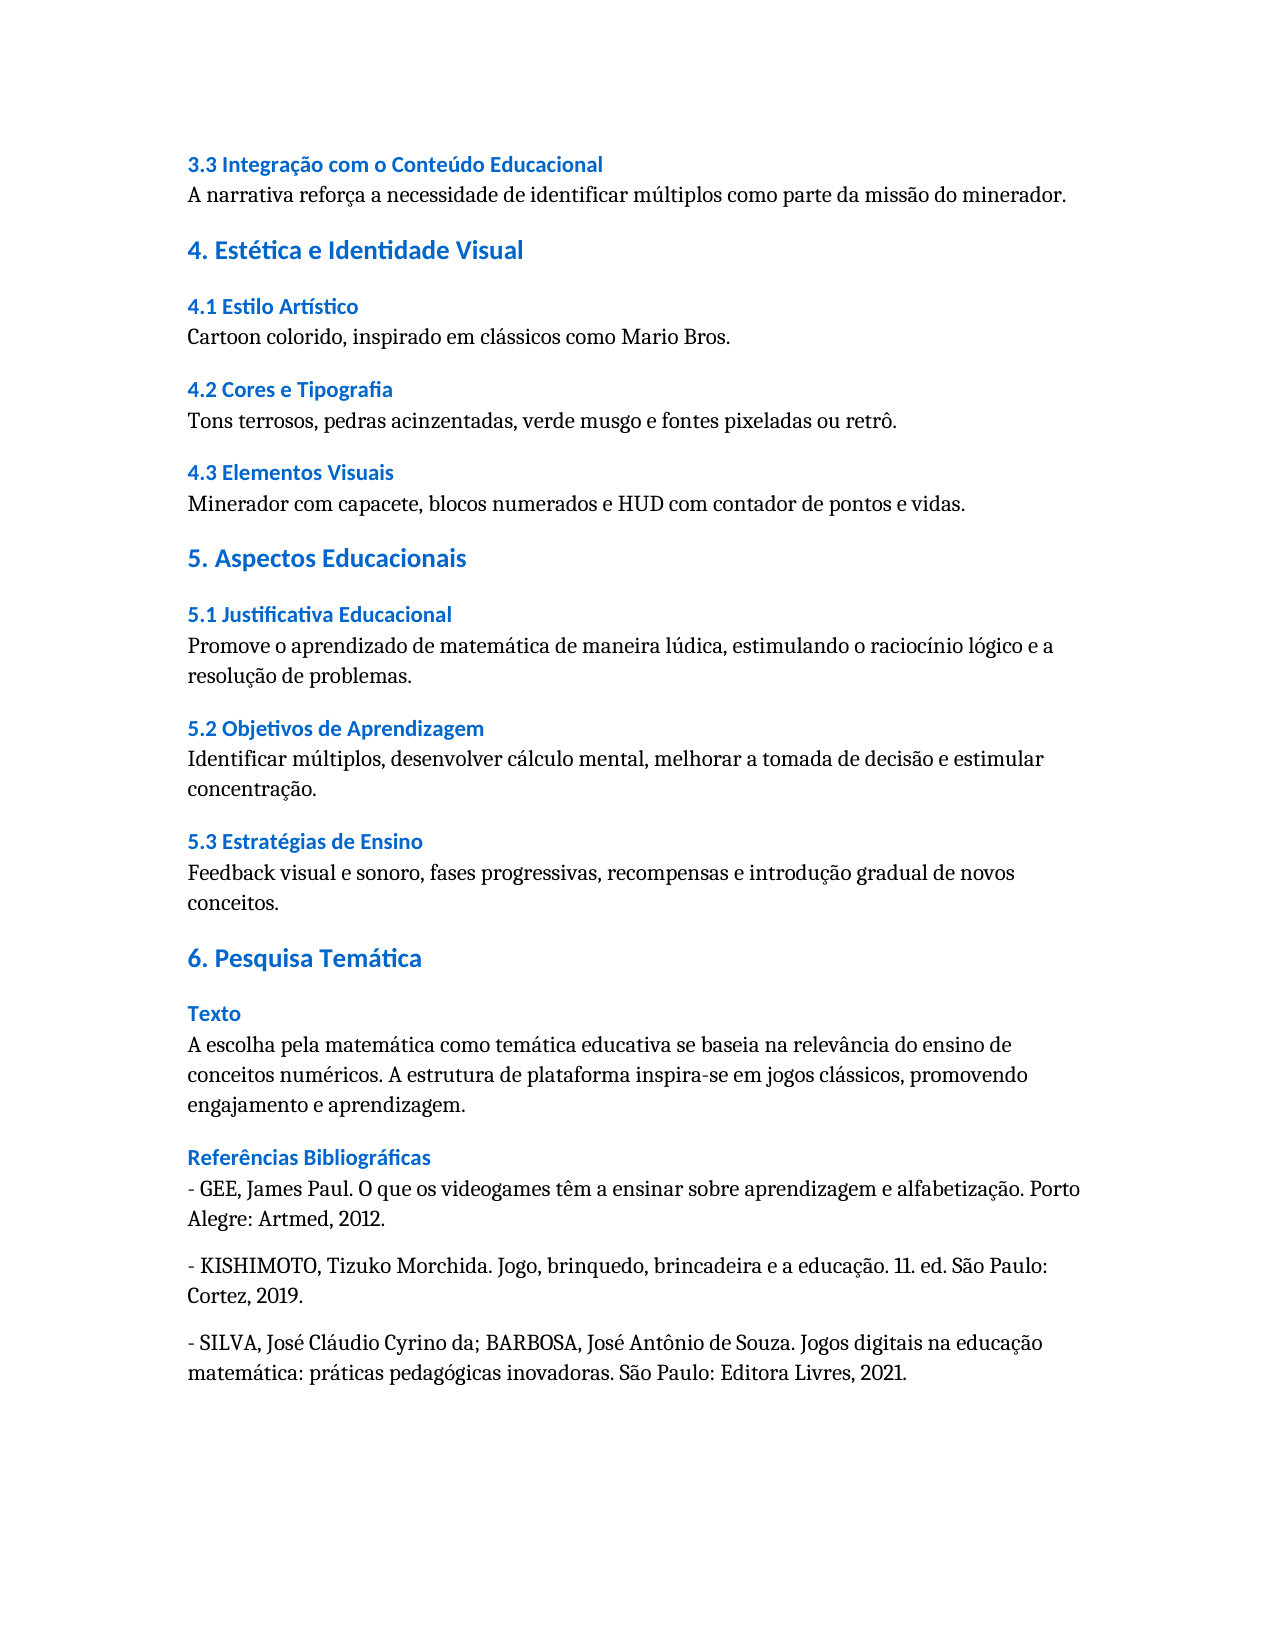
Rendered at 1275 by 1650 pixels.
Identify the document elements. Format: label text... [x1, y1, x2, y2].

text - GEE, James Paul. O que os videogames têm a ensinar sobre aprendizagem e alfabetização. Porto Alegre: Artmed, 2012. [187, 1175, 1087, 1232]
subtitle 4.2 Cores e Tipografia [187, 375, 1087, 403]
subtitle Texto [187, 999, 1087, 1027]
subtitle Referências Bibliográficas [187, 1143, 1087, 1171]
text - SILVA, José Cláudio Cyrino da; BARBOSA, José Antônio de Souza. Jogos digitais na educação matemática: práticas pedagógicas inovadoras. São Paulo: Editora Livres, 2021. [187, 1329, 1087, 1386]
text A escolha pela matemática como temática educativa se baseia na relevância do ensino de conceitos numéricos. A estrutura de plataforma inspira-se em jogos clássicos, promovendo engajamento e aprendizagem. [187, 1032, 1087, 1118]
subtitle 6. Pesquisa Temática [187, 941, 1087, 974]
text Identificar múltiplos, desenvolver cálculo mental, melhorar a tomada de decisão e estimular concentração. [187, 746, 1087, 803]
subtitle 5.3 Estratégias de Ensino [187, 827, 1087, 855]
text - KISHIMOTO, Tizuko Morchida. Jogo, brinquedo, brincadeira e a educação. 11. ed. São Paulo: Cortez, 2019. [187, 1252, 1087, 1309]
text Feedback visual e sonoro, fases progressivas, recompensas e introdução gradual de novos conceitos. [187, 859, 1087, 916]
text Minerador com capacete, blocos numerados e HUD com contador de pontos e vidas. [187, 491, 1087, 517]
subtitle 5.2 Objetivos de Aprendizagem [187, 714, 1087, 742]
subtitle 4.1 Estilo Artístico [187, 292, 1087, 320]
subtitle 3.3 Integração com o Conteúdo Educacional [187, 150, 1087, 178]
text Cartoon colorido, inspirado em clássicos como Mario Bros. [187, 324, 1087, 351]
subtitle 4.3 Elementos Visuais [187, 458, 1087, 486]
subtitle 4. Estética e Identidade Visual [187, 233, 1087, 266]
text A narrativa reforça a necessidade de identificar múltiplos como parte da missão do minerador. [187, 182, 1087, 208]
subtitle 5.1 Justificativa Educacional [187, 600, 1087, 628]
text Tons terrosos, pedras acinzentadas, verde musgo e fontes pixeladas ou retrô. [187, 407, 1087, 434]
text Promove o aprendizado de matemática de maneira lúdica, estimulando o raciocínio lógico e a resolução de problemas. [187, 633, 1087, 689]
subtitle 5. Aspectos Educacionais [187, 542, 1087, 575]
